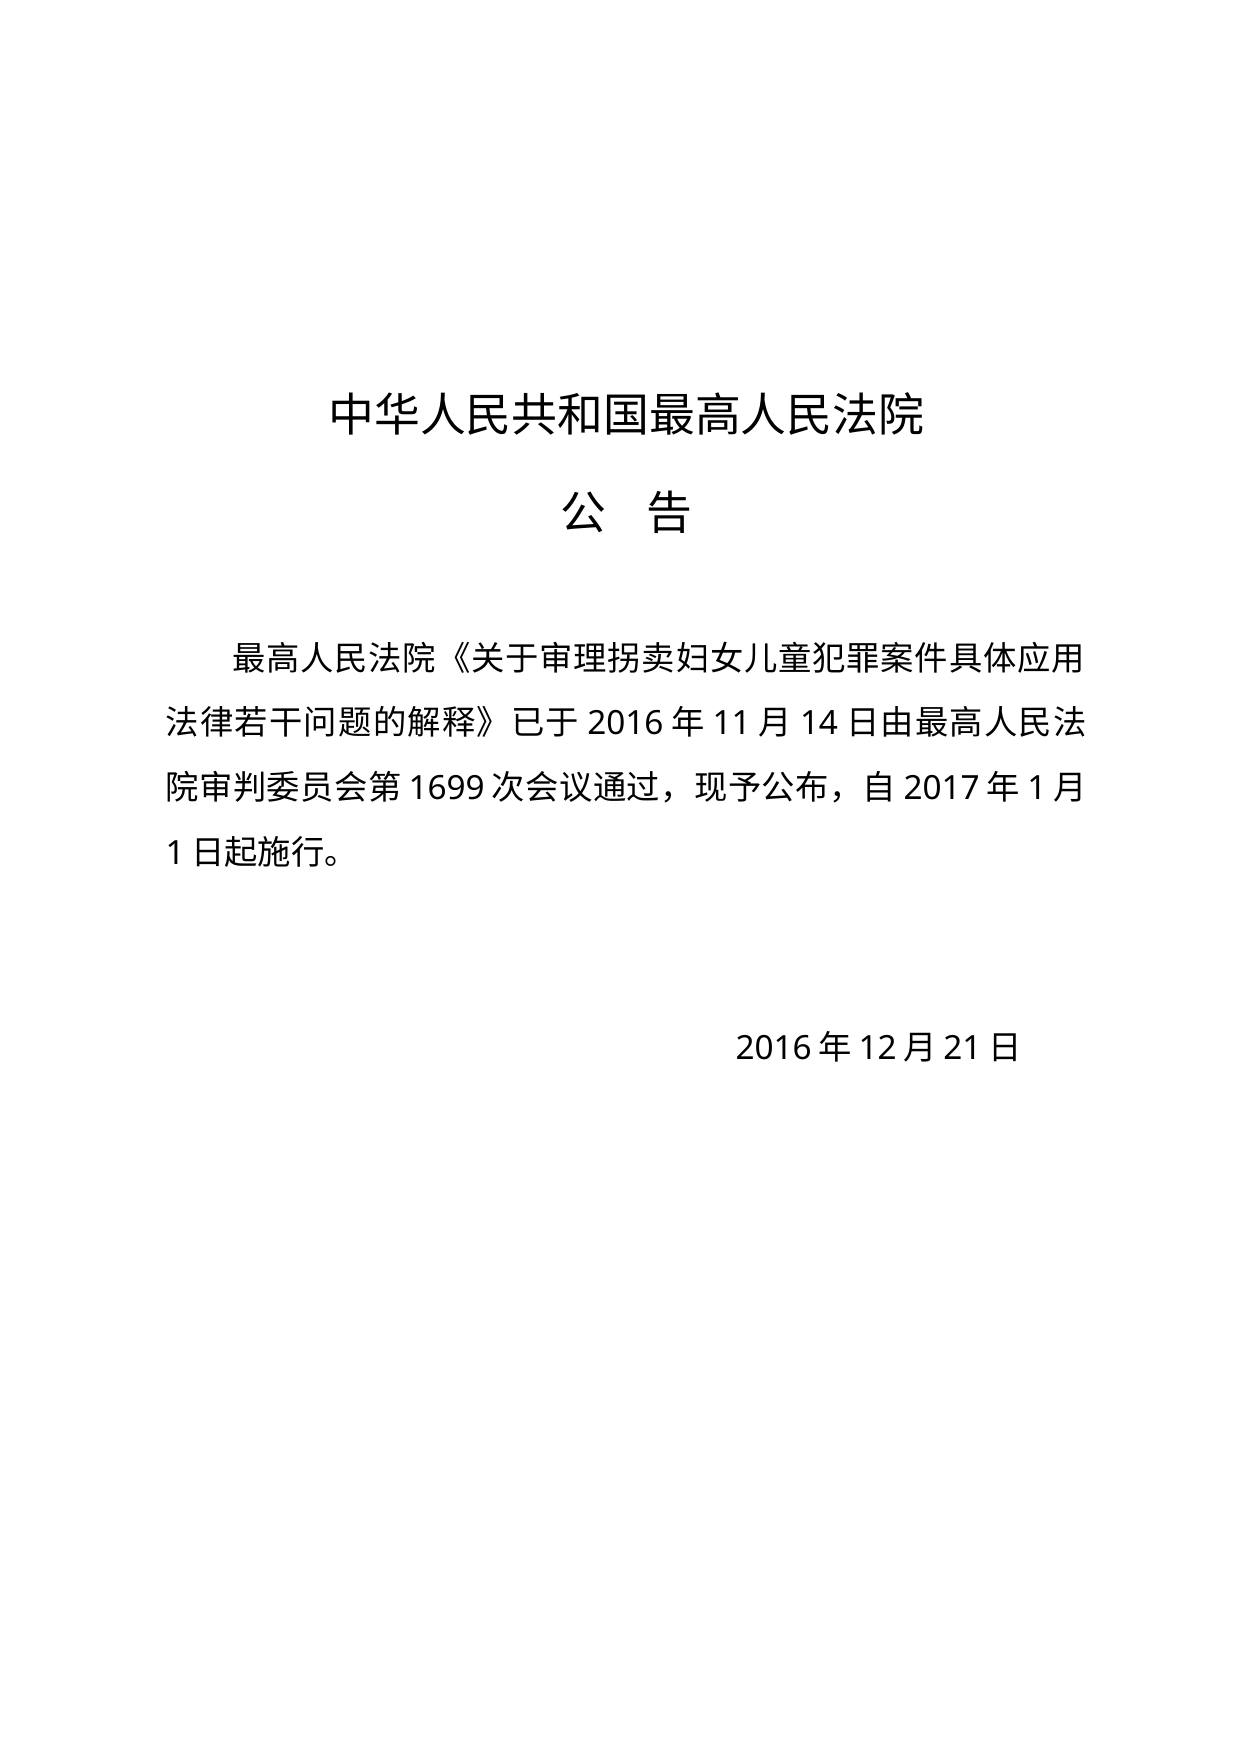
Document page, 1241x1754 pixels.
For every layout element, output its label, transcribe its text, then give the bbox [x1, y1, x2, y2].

text 公 告 [165, 460, 1087, 558]
text 中华人民共和国最高人民法院 [165, 363, 1087, 460]
text 2016年12月21日 [165, 1013, 1021, 1078]
text 最高人民法院《关于审理拐卖妇女儿童犯罪案件具体应用法律若干问题的解释》已于2016年11月14日由最高人民法院审判委员会第1699次会议通过，现予公布，自2017年1月1日起施行。 [165, 623, 1087, 883]
